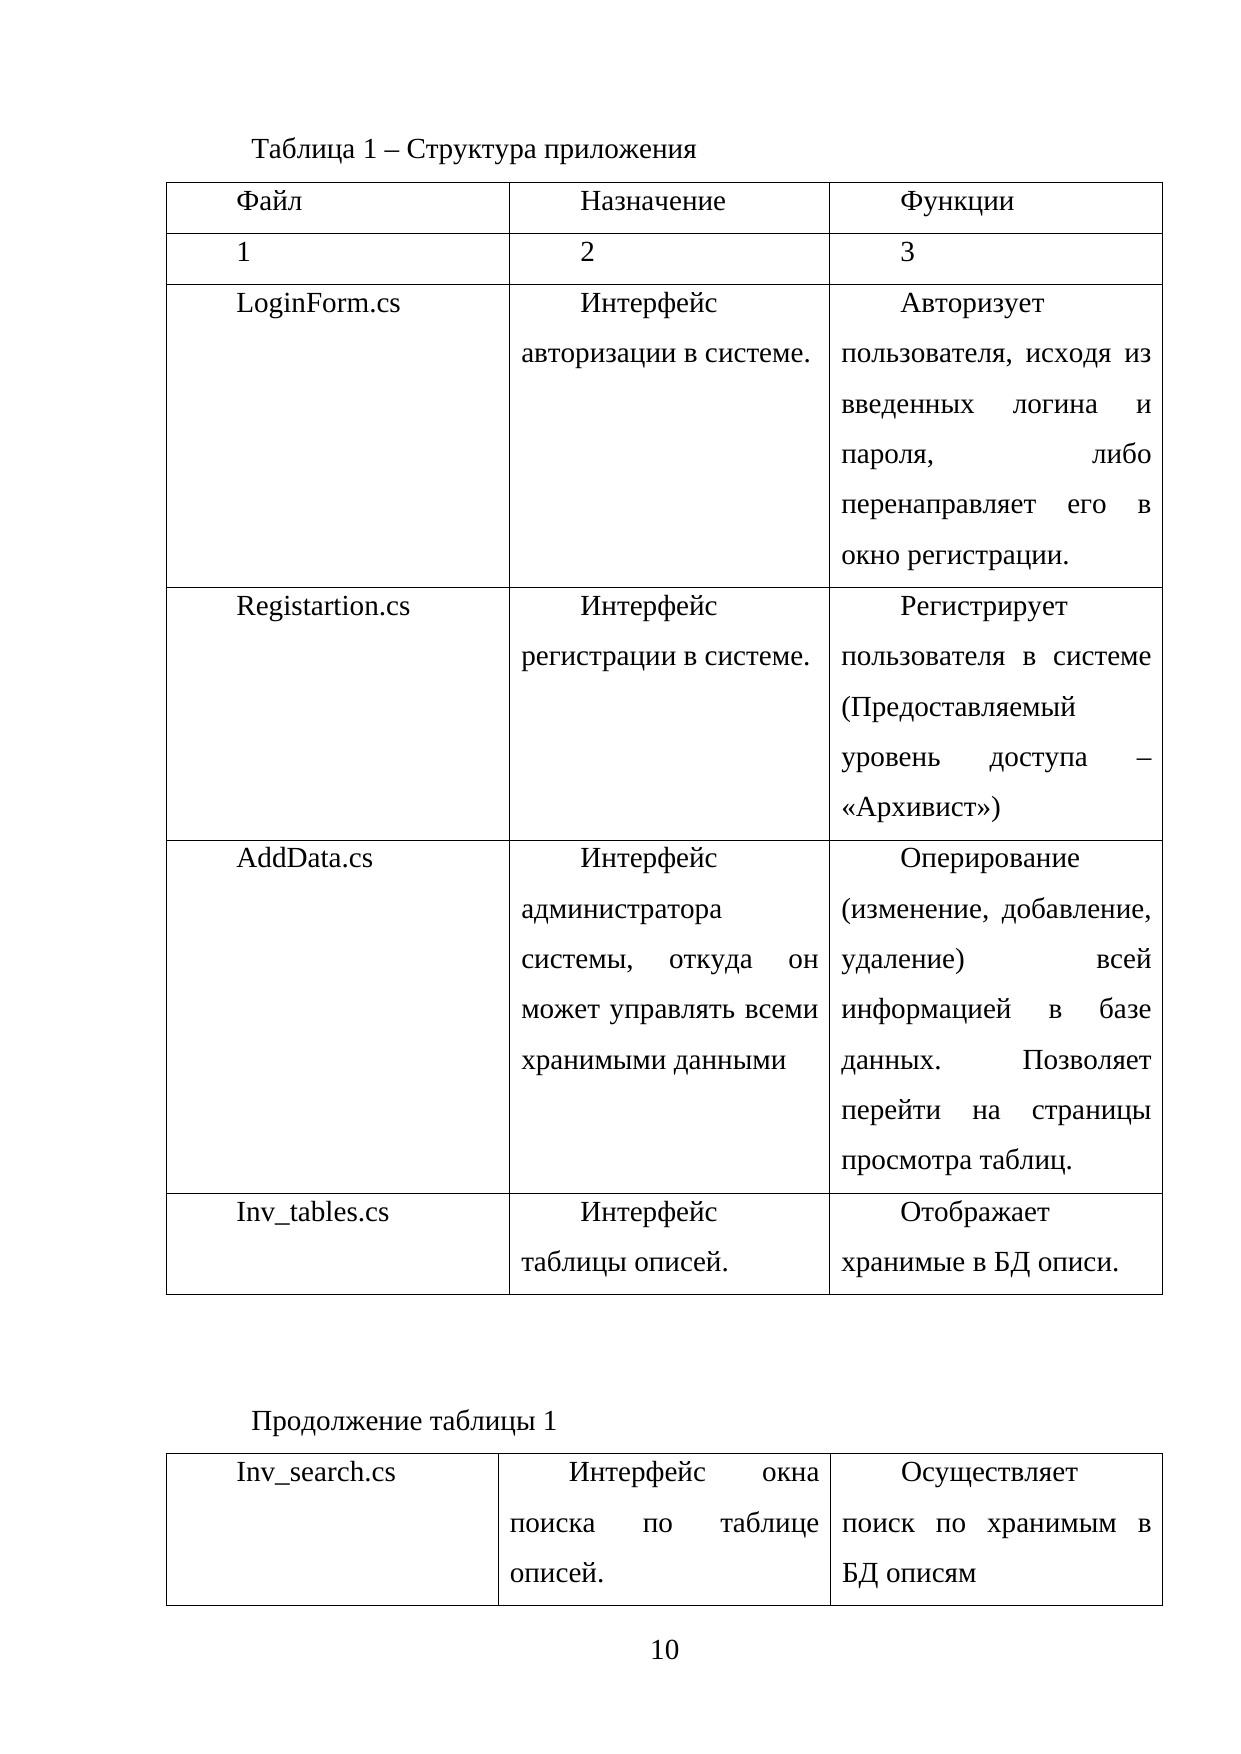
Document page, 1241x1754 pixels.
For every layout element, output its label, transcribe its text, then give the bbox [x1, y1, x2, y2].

table_cell Оперирование (изменение, добавление, удаление) всей информацией в базе данных. Позволяет перейти на страницы просмотра таблиц. [830, 841, 1162, 1193]
table_header Inv_search.cs [167, 1454, 498, 1605]
table_cell Регистрирует пользователя в системе (Предоставляемый уровень доступа – «Архивист») [830, 588, 1162, 839]
text Таблица 1 – Структура приложения [177, 131, 1152, 165]
table_header Назначение [510, 183, 829, 233]
table_cell Интерфейс регистрации в системе. [510, 588, 829, 839]
table_cell 3 [830, 234, 1162, 284]
text Продолжение таблицы 1 [177, 1403, 1152, 1437]
table_header Интерфейс окна поиска по таблице описей. [499, 1454, 830, 1605]
table_cell 1 [167, 234, 509, 284]
table_cell LoginForm.cs [167, 285, 509, 587]
table_header Функции [830, 183, 1162, 233]
table_cell Интерфейс таблицы описей. [510, 1194, 829, 1294]
table_cell Интерфейс авторизации в системе. [510, 285, 829, 587]
table_header Осуществляет поиск по хранимым в БД описям [831, 1454, 1162, 1605]
table_cell Отображает хранимые в БД описи. [830, 1194, 1162, 1294]
table_cell Авторизует пользователя, исходя из введенных логина и пароля, либо перенаправляет его в окно регистрации. [830, 285, 1162, 587]
table_cell Inv_tables.cs [167, 1194, 509, 1294]
table_cell Registartion.cs [167, 588, 509, 839]
table_header Файл [167, 183, 509, 233]
table_cell AddData.cs [167, 841, 509, 1193]
table_cell 2 [510, 234, 829, 284]
table_cell Интерфейс администратора системы, откуда он может управлять всеми хранимыми данными [510, 841, 829, 1193]
